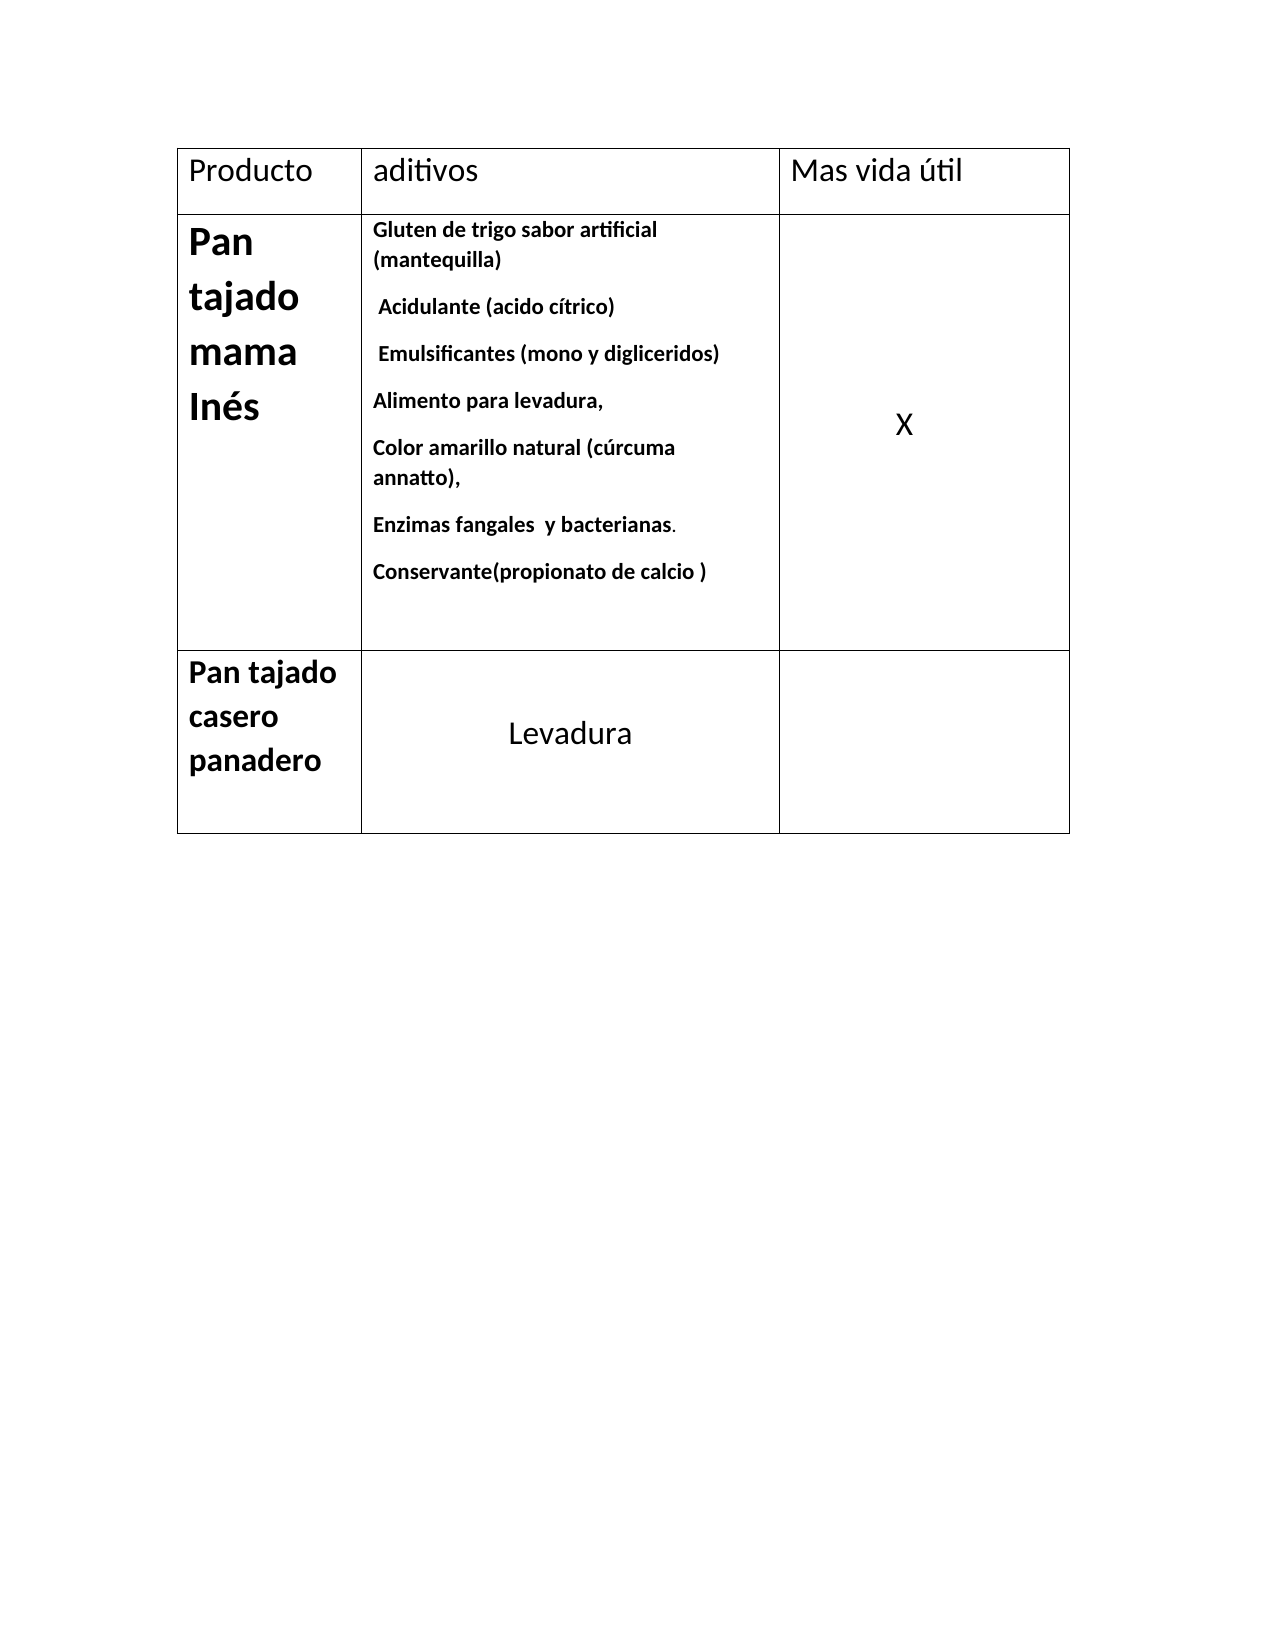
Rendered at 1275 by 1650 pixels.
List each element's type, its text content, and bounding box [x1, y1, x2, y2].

table_cell Levadura [362, 651, 779, 833]
table_header Producto [178, 149, 361, 214]
table_header aditivos [362, 149, 779, 214]
table_header Mas vida útil [780, 149, 1069, 214]
table_cell [780, 651, 1069, 833]
table_cell X [780, 215, 1069, 650]
table_cell Pan tajado casero panadero [178, 651, 361, 833]
table_cell Pan tajado mama Inés [178, 215, 361, 650]
table_cell Gluten de trigo sabor artificial (mantequilla) Acidulante (acido cítrico) Emulsificantes (mono y digliceridos) Alimento para levadura, Color amarillo natural (cúrcuma annatto), Enzimas fangales y bacterianas. Conservante(propionato de calcio ) [362, 215, 779, 650]
